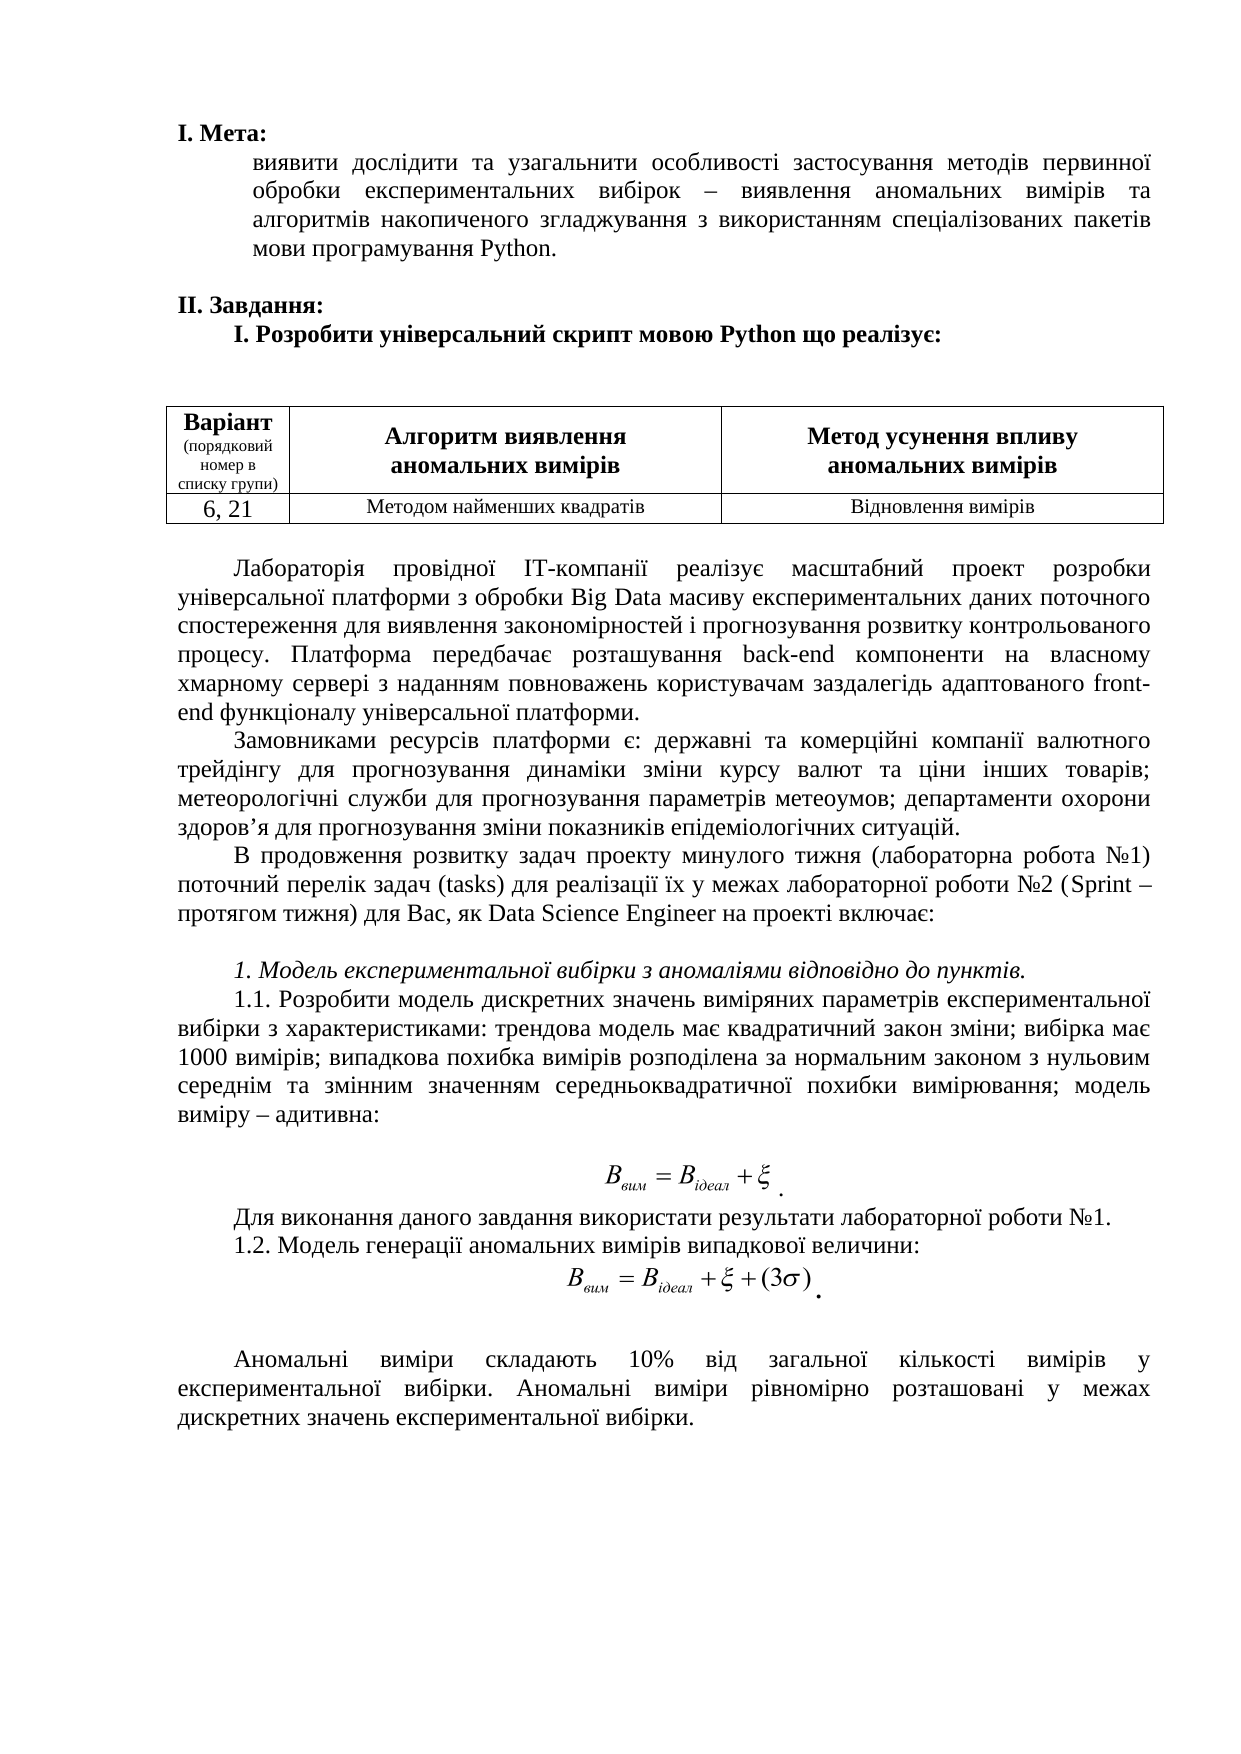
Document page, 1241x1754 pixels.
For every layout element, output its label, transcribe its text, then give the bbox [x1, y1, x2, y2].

picture [562, 1259, 815, 1299]
table_header Метод усунення впливу аномальних вимірів [722, 407, 1163, 493]
text Замовниками ресурсів платформи є: державні та комерційні компанії валютного трейдінгу для прогнозування динаміки зміни курсу валют та ціни інших товарів; метеорологічні служби для прогнозування параметрів метеоумов; департаменти охорони здоров’я для прогнозування зміни показників епідеміологічних ситуацій. [177, 725, 1152, 840]
text І. Розробити універсальний скрипт мовою Python що реалізує: [177, 319, 1152, 348]
table_header Алгоритм виявлення аномальних вимірів [290, 407, 721, 493]
table_cell 6, 21 [167, 494, 289, 523]
table_header Варіант (порядковий номер в списку групи) [167, 407, 289, 493]
text . [177, 1157, 1152, 1202]
text . [177, 1259, 1152, 1306]
text 1.2. Модель генерації аномальних вимірів випадкової величини: [177, 1230, 1152, 1259]
table_cell Методом найменших квадратів [290, 494, 721, 523]
text І. Мета: [177, 118, 1152, 147]
text ІІ. Завдання: [177, 291, 1152, 319]
text Лабораторія провідної ІТ-компанії реалізує масштабний проект розробки універсальної платформи з обробки Big Data масиву експериментальних даних поточного спостереження для виявлення закономірностей і прогнозування розвитку контрольованого процесу. Платформа передбачає розташування back-end компоненти на власному хмарному сервері з наданням повноважень користувачам заздалегідь адаптованого front-end функціоналу універсальної платформи. [177, 553, 1152, 725]
text 1. Модель експериментальної вибірки з аномаліями відповідно до пунктів. [177, 955, 1152, 984]
table_cell Відновлення вимірів [722, 494, 1163, 523]
text Для виконання даного завдання використати результати лабораторної роботи №1. [177, 1202, 1152, 1230]
picture [600, 1156, 778, 1197]
text 1.1. Розробити модель дискретних значень виміряних параметрів експериментальної вибірки з характеристиками: трендова модель має квадратичний закон зміни; вибірка має 1000 вимірів; випадкова похибка вимірів розподілена за нормальним законом з нульовим середнім та змінним значенням середньоквадратичної похибки вимірювання; модель виміру – адитивна: [177, 984, 1152, 1128]
text виявити дослідити та узагальнити особливості застосування методів первинної обробки експериментальних вибірок – виявлення аномальних вимірів та алгоритмів накопиченого згладжування з використанням спеціалізованих пакетів мови програмування Python. [252, 147, 1152, 262]
text Аномальні виміри складають 10% від загальної кількості вимірів у експериментальної вибірки. Аномальні виміри рівномірно розташовані у межах дискретних значень експериментальної вибірки. [177, 1344, 1152, 1431]
text В продовження розвитку задач проекту минулого тижня (лабораторна робота №1) поточний перелік задач (tasks) для реалізації їх у межах лабораторної роботи №2 (Sprint – протягом тижня) для Вас, як Data Science Engineer на проекті включає: [177, 840, 1152, 927]
